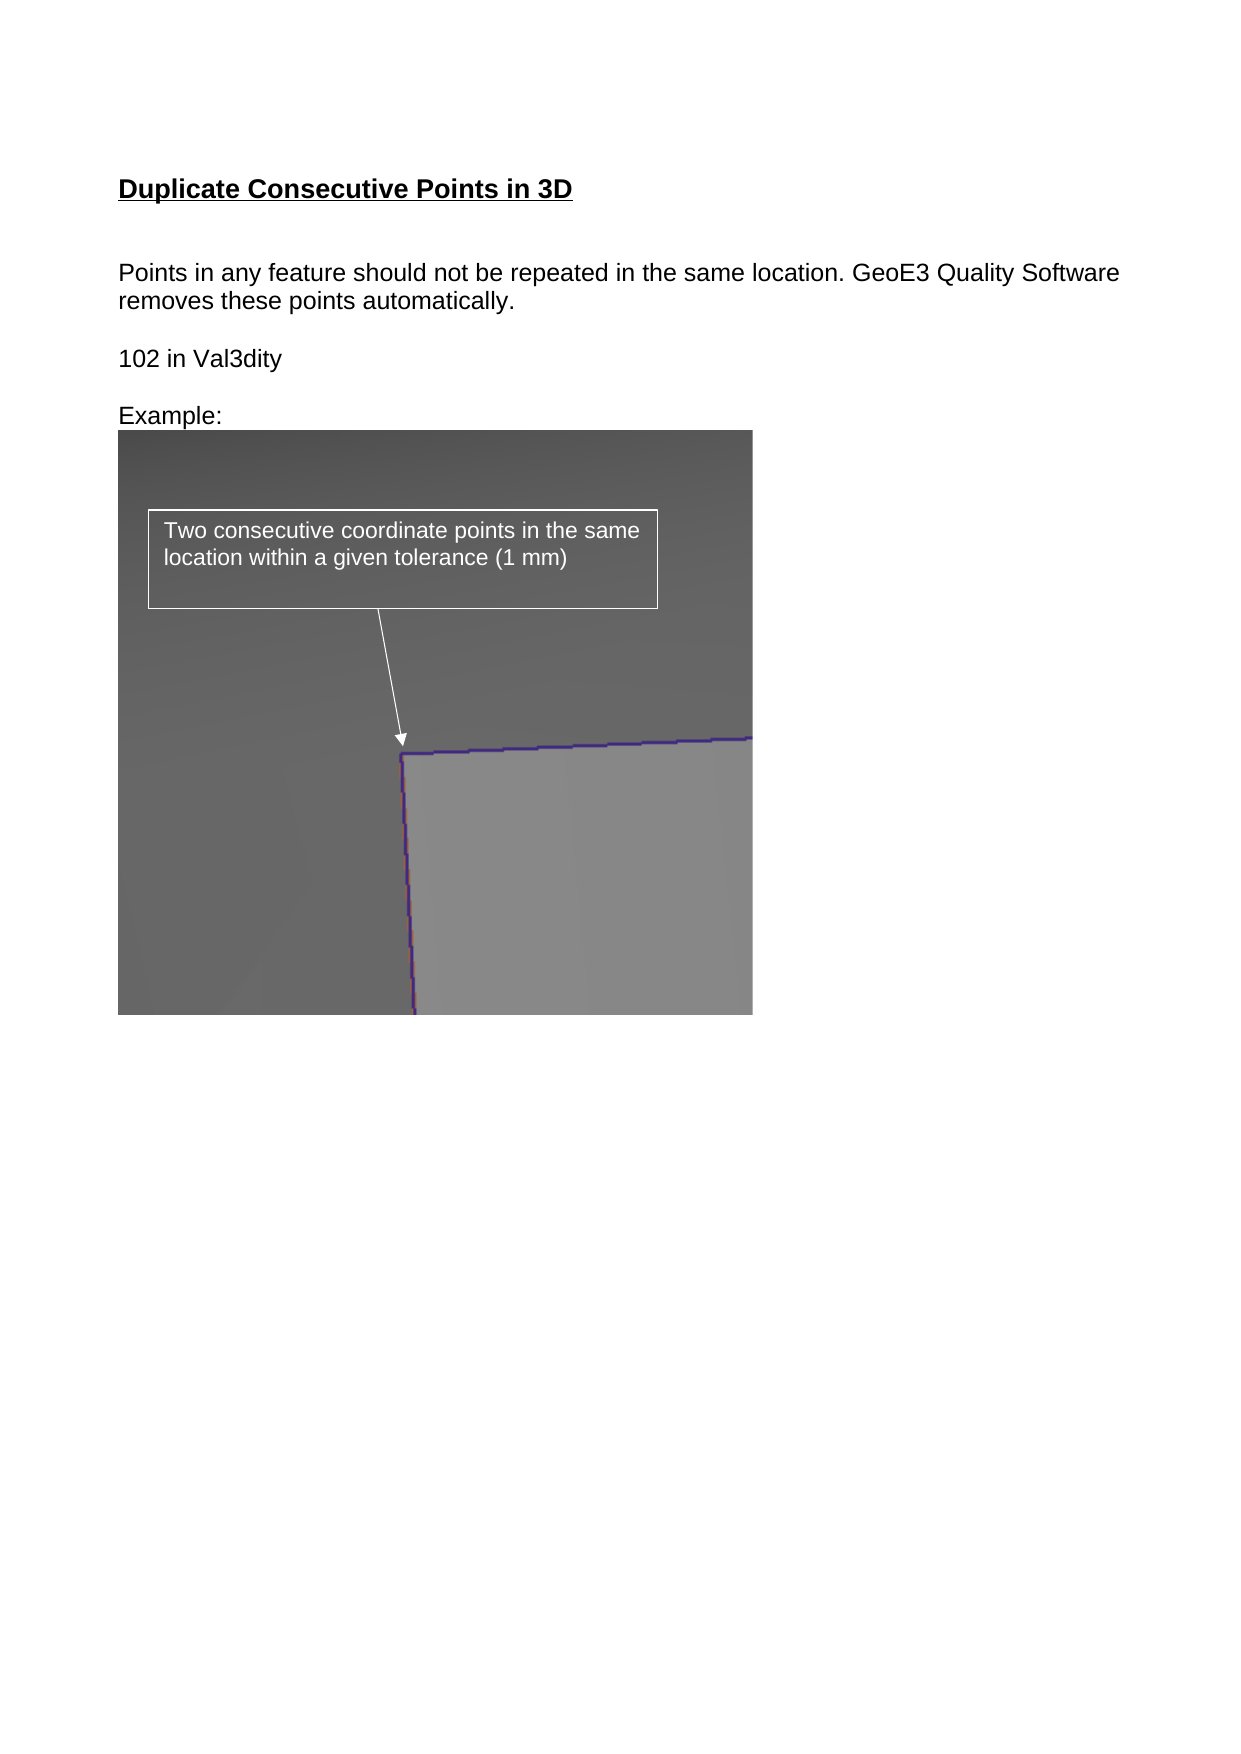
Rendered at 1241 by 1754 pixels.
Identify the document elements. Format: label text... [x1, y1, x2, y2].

text Example: [118, 401, 1122, 430]
text 102 in Val3dity [118, 344, 1122, 373]
picture [118, 430, 753, 1015]
text Points in any feature should not be repeated in the same location. GeoE3 Quality Software removes these points automatically. [118, 258, 1122, 315]
subtitle Duplicate Consecutive Points in 3D [118, 173, 1122, 204]
